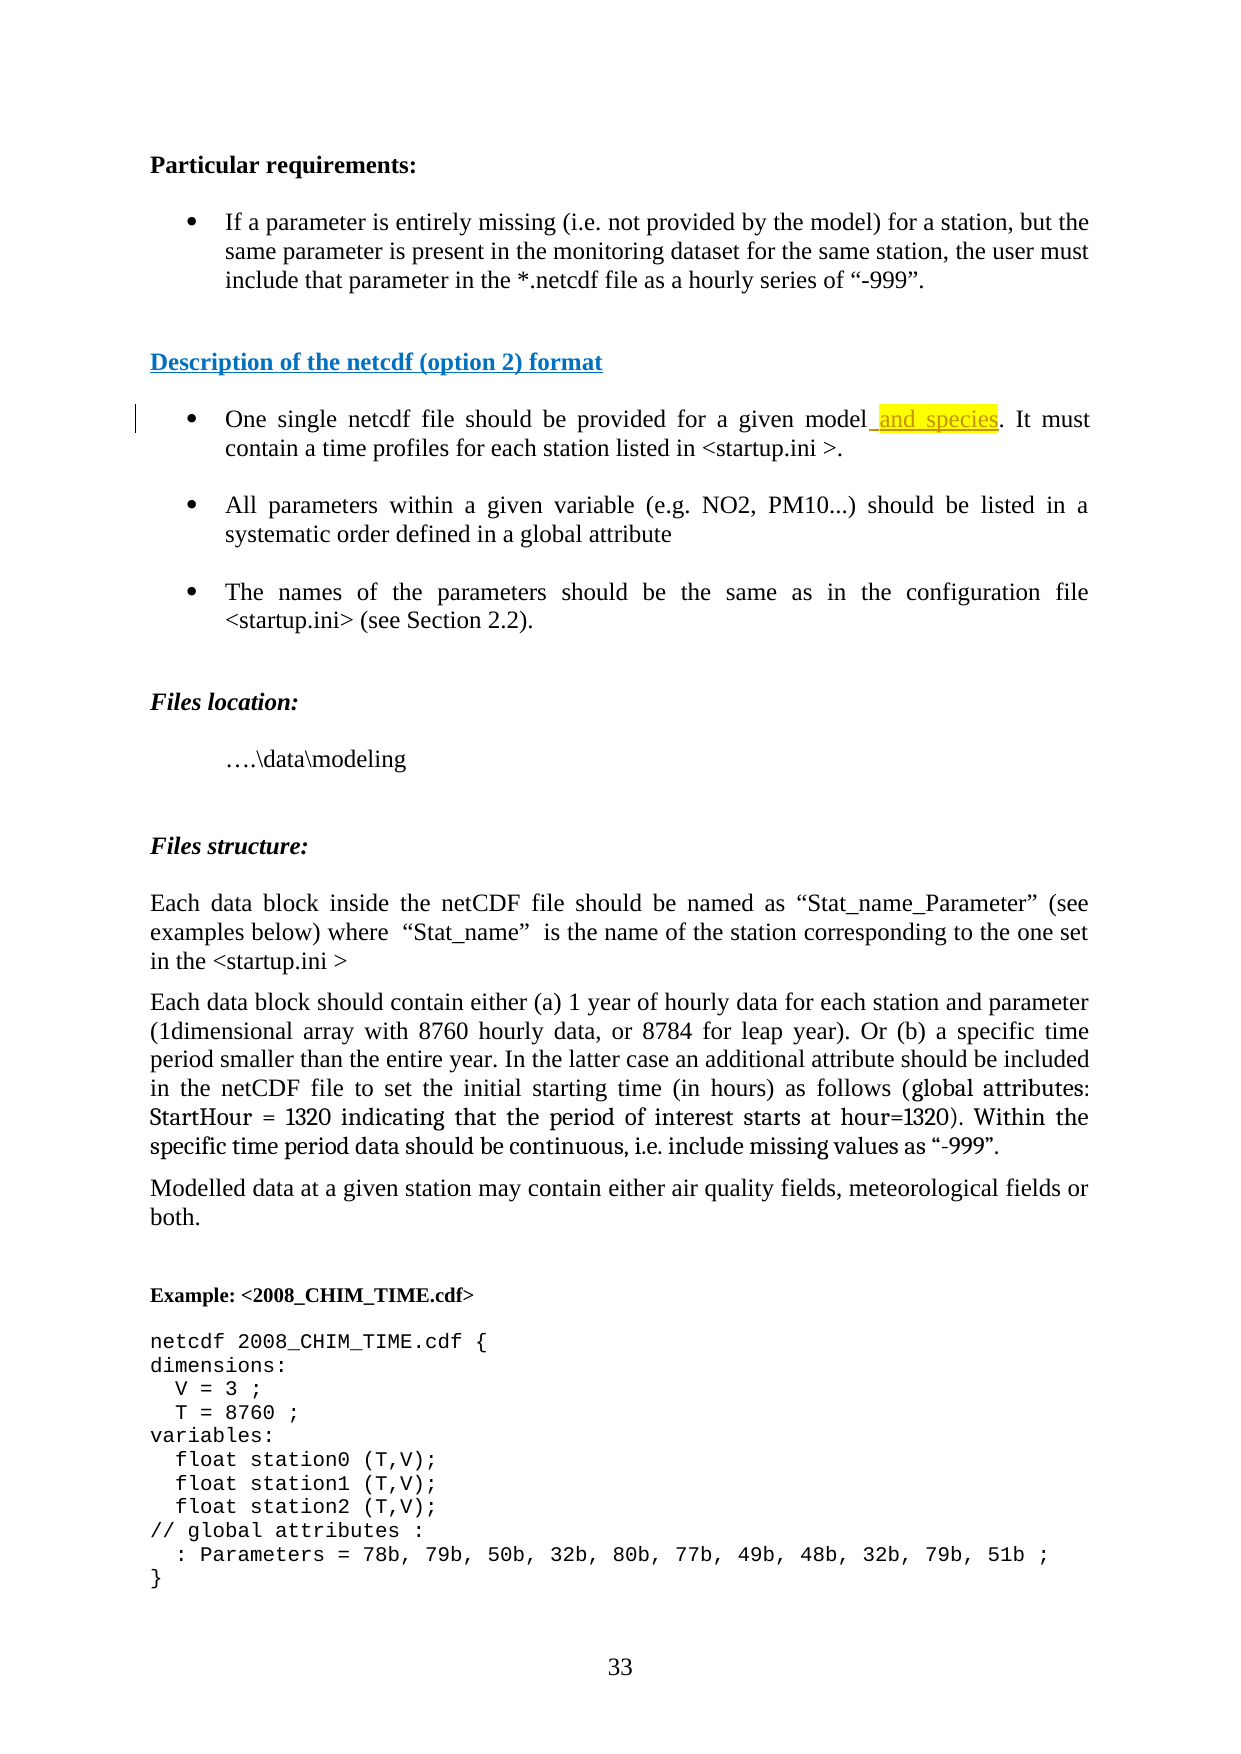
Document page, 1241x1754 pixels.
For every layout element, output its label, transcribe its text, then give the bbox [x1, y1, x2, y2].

text Each data block inside the netCDF file should be named as “Stat_name_Parameter” (see examples below) where “Stat_name” is the name of the station corresponding to the one set in the <startup.ini > [150, 888, 1090, 974]
text float station2 (T,V); [150, 1496, 1090, 1520]
list One single netcdf file should be provided for a given model. It must contain a time profiles for each station listed in <startup.ini >. [187, 404, 1090, 462]
text float station0 (T,V); [150, 1449, 1090, 1473]
text } [150, 1567, 1090, 1591]
text Description of the netcdf (option 2) format [150, 347, 1090, 376]
text float station1 (T,V); [150, 1473, 1090, 1496]
text V = 3 ; [150, 1378, 1090, 1402]
list The names of the parameters should be the same as in the configuration file <startup.ini> (see Section 2.2). [187, 577, 1090, 634]
text Particular requirements: [150, 150, 1090, 179]
text T = 8760 ; [150, 1402, 1090, 1426]
text Files location: [150, 687, 1090, 716]
text // global attributes : [150, 1520, 1090, 1544]
text Modelled data at a given station may contain either air quality fields, meteorological fields or both. [150, 1173, 1090, 1230]
text netcdf 2008_CHIM_TIME.cdf { [150, 1331, 1090, 1354]
text Files structure: [150, 831, 1090, 859]
list All parameters within a given variable (e.g. NO2, PM10...) should be listed in a systematic order defined in a global attribute [187, 491, 1090, 548]
text ….\data\modeling [150, 744, 1090, 773]
list If a parameter is entirely missing (i.e. not provided by the model) for a station, but the same parameter is present in the monitoring dataset for the same station, the user must include that parameter in the *.netcdf file as a hourly series of “-999”. [187, 207, 1090, 294]
text : Parameters = 78b, 79b, 50b, 32b, 80b, 77b, 49b, 48b, 32b, 79b, 51b ; [150, 1544, 1090, 1567]
text Example: <2008_CHIM_TIME.cdf> [150, 1283, 1090, 1307]
text variables: [150, 1426, 1090, 1449]
text dimensions: [150, 1354, 1090, 1378]
text Each data block should contain either (a) 1 year of hourly data for each station and parameter (1dimensional array with 8760 hourly data, or 8784 for leap year). Or (b) a specific time period smaller than the entire year. In the latter case an additional attribute should be included in the netCDF file to set the initial starting time (in hours) as follows (global attributes: StartHour = 1320 indicating that the period of interest starts at hour=1320). Within the specific time period data should be continuous, i.e. include missing values as “-999”. [150, 987, 1090, 1160]
